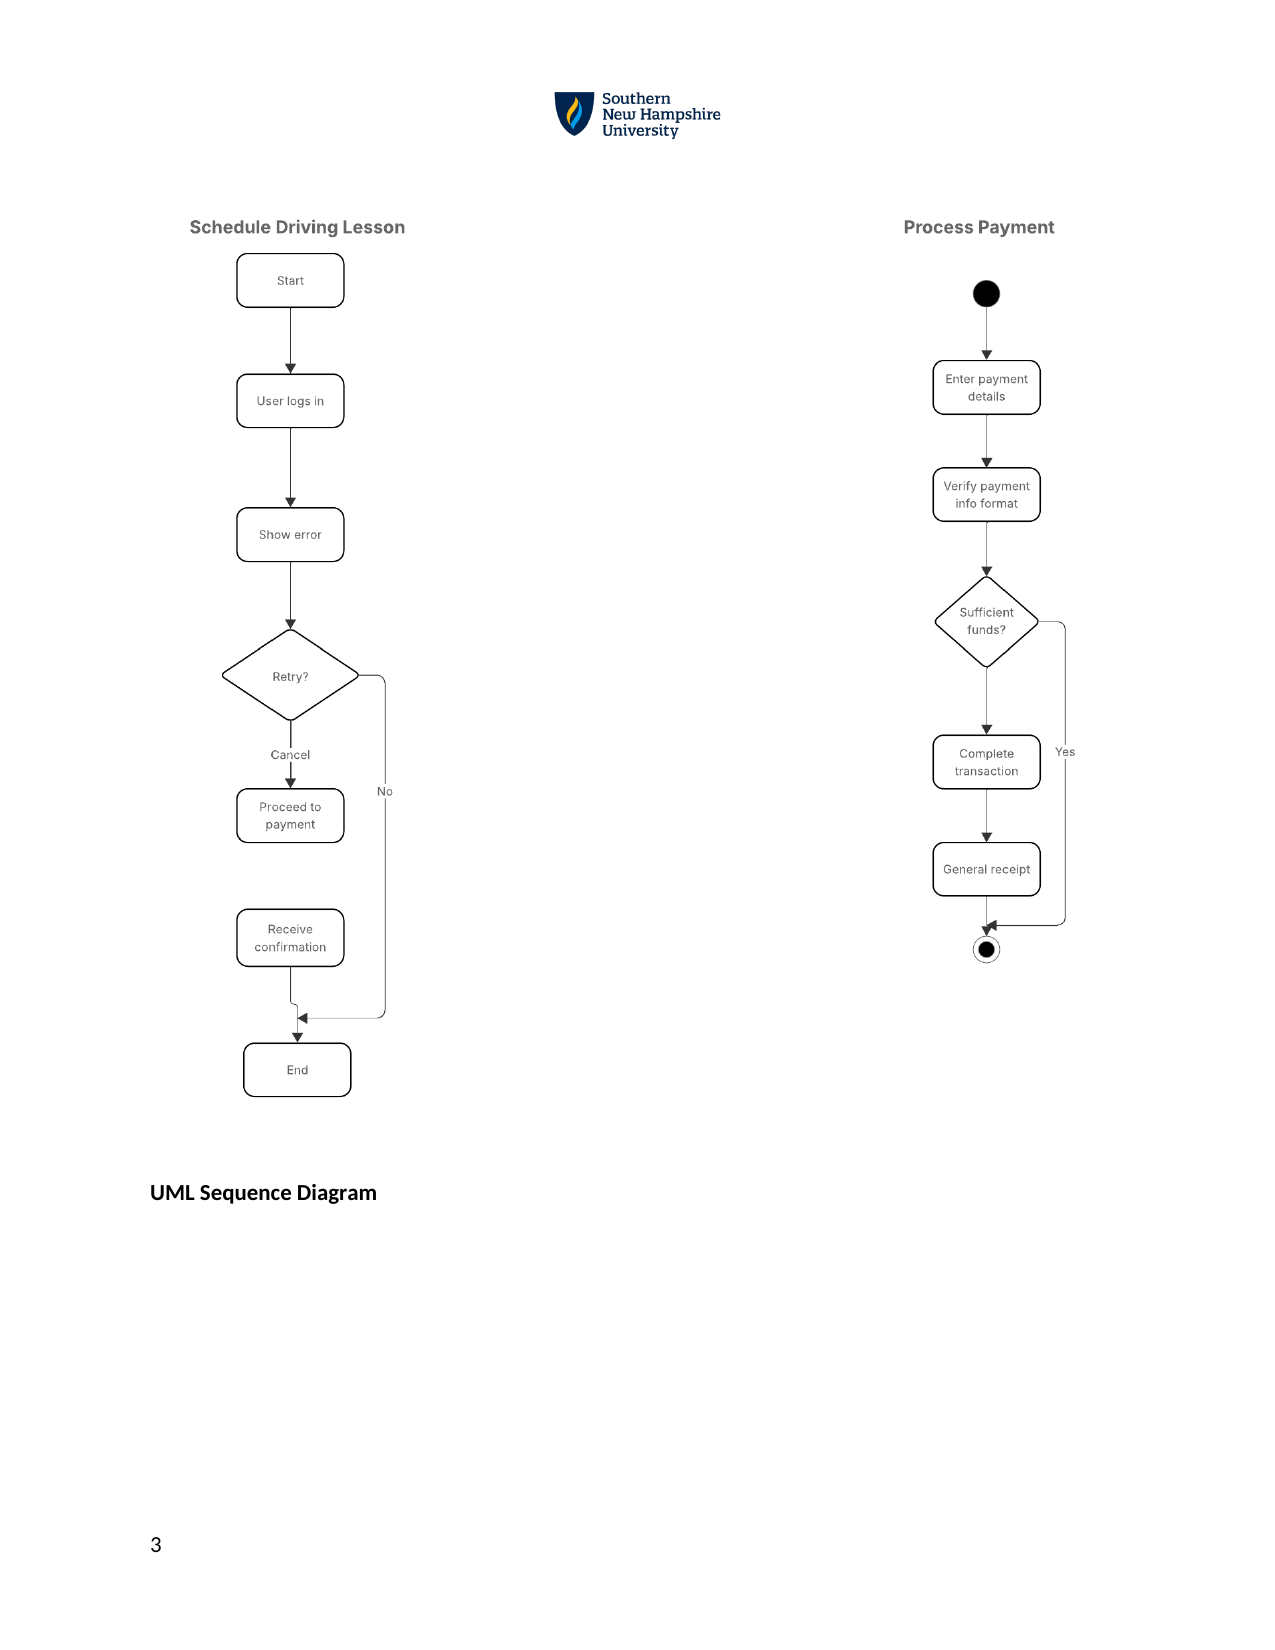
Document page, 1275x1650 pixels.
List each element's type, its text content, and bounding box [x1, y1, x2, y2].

picture [150, 173, 1125, 1123]
picture [546, 75, 729, 154]
subtitle UML Sequence Diagram [150, 1178, 1125, 1206]
